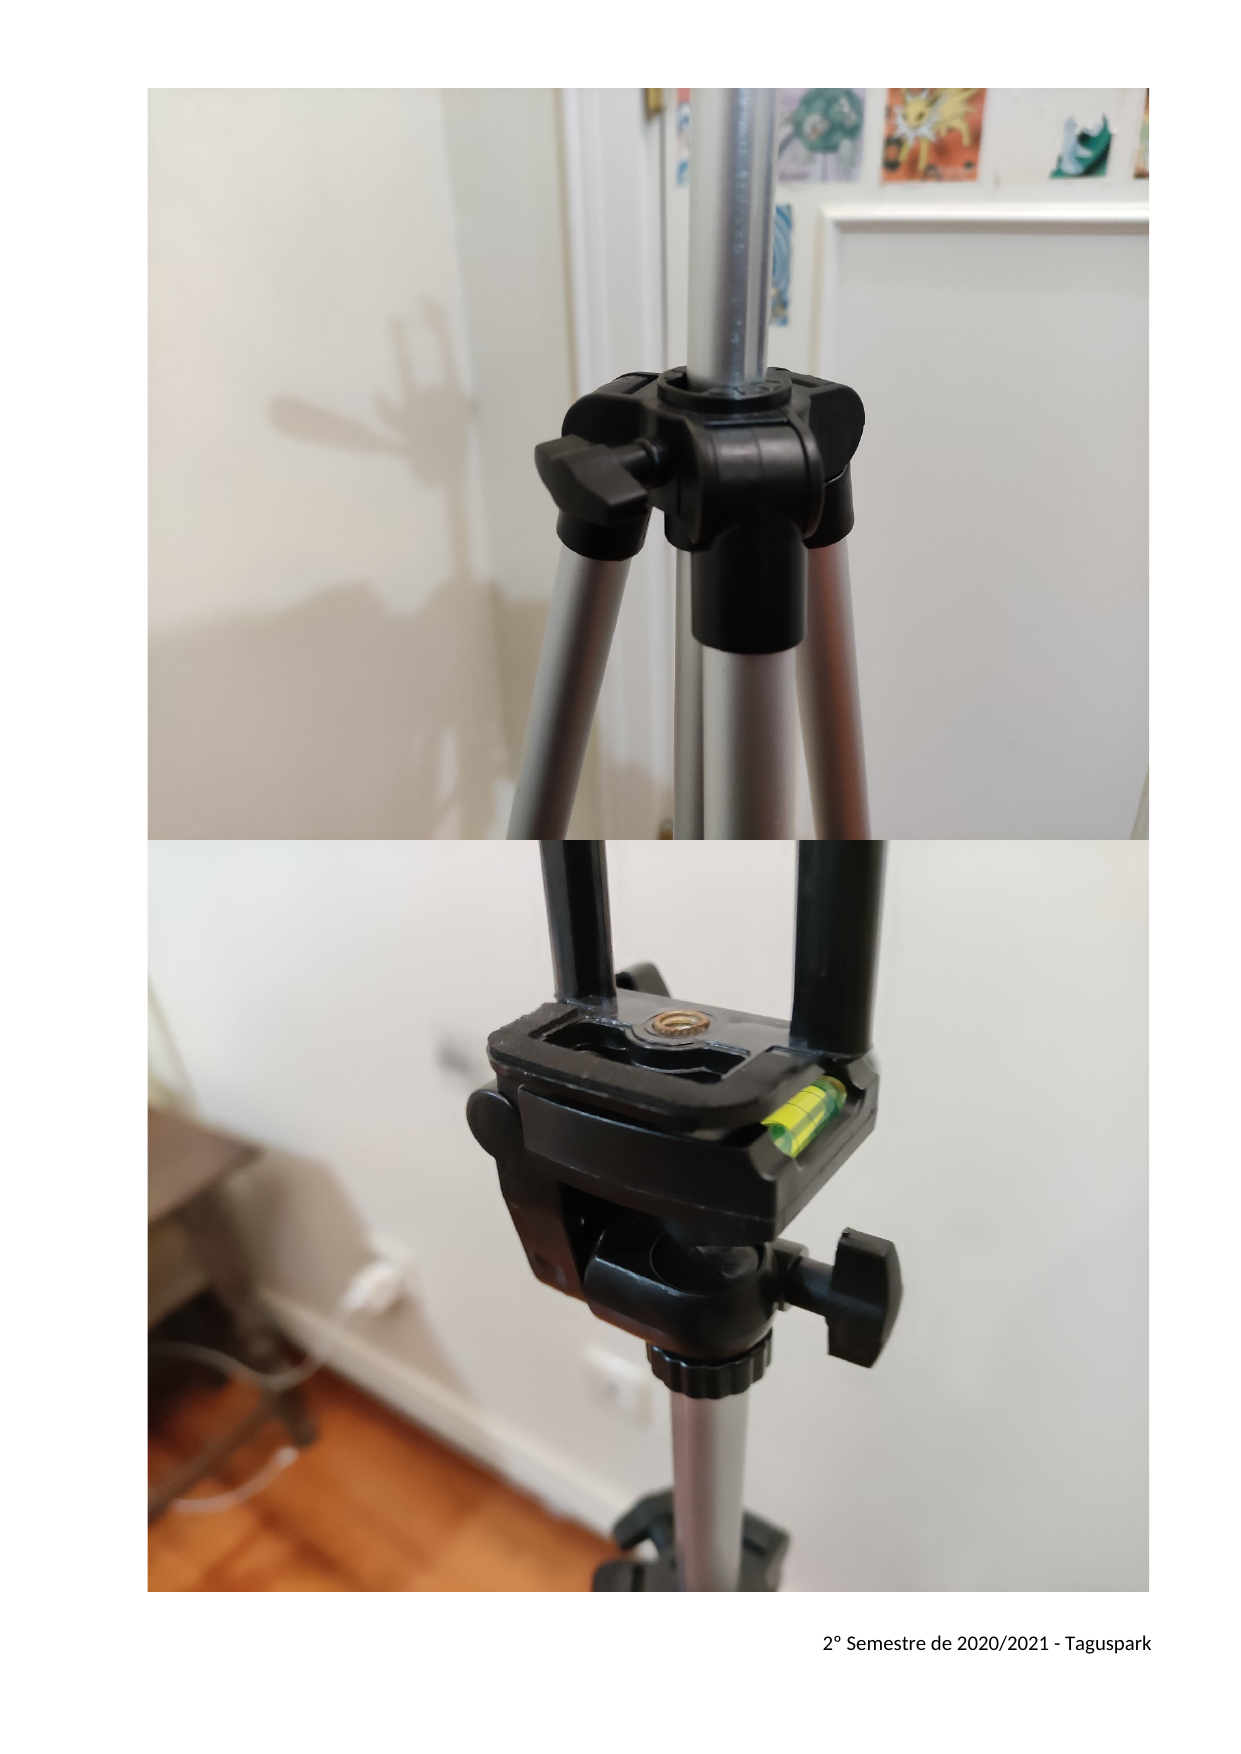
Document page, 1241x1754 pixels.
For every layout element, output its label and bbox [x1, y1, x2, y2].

picture [147, 88, 1150, 1592]
